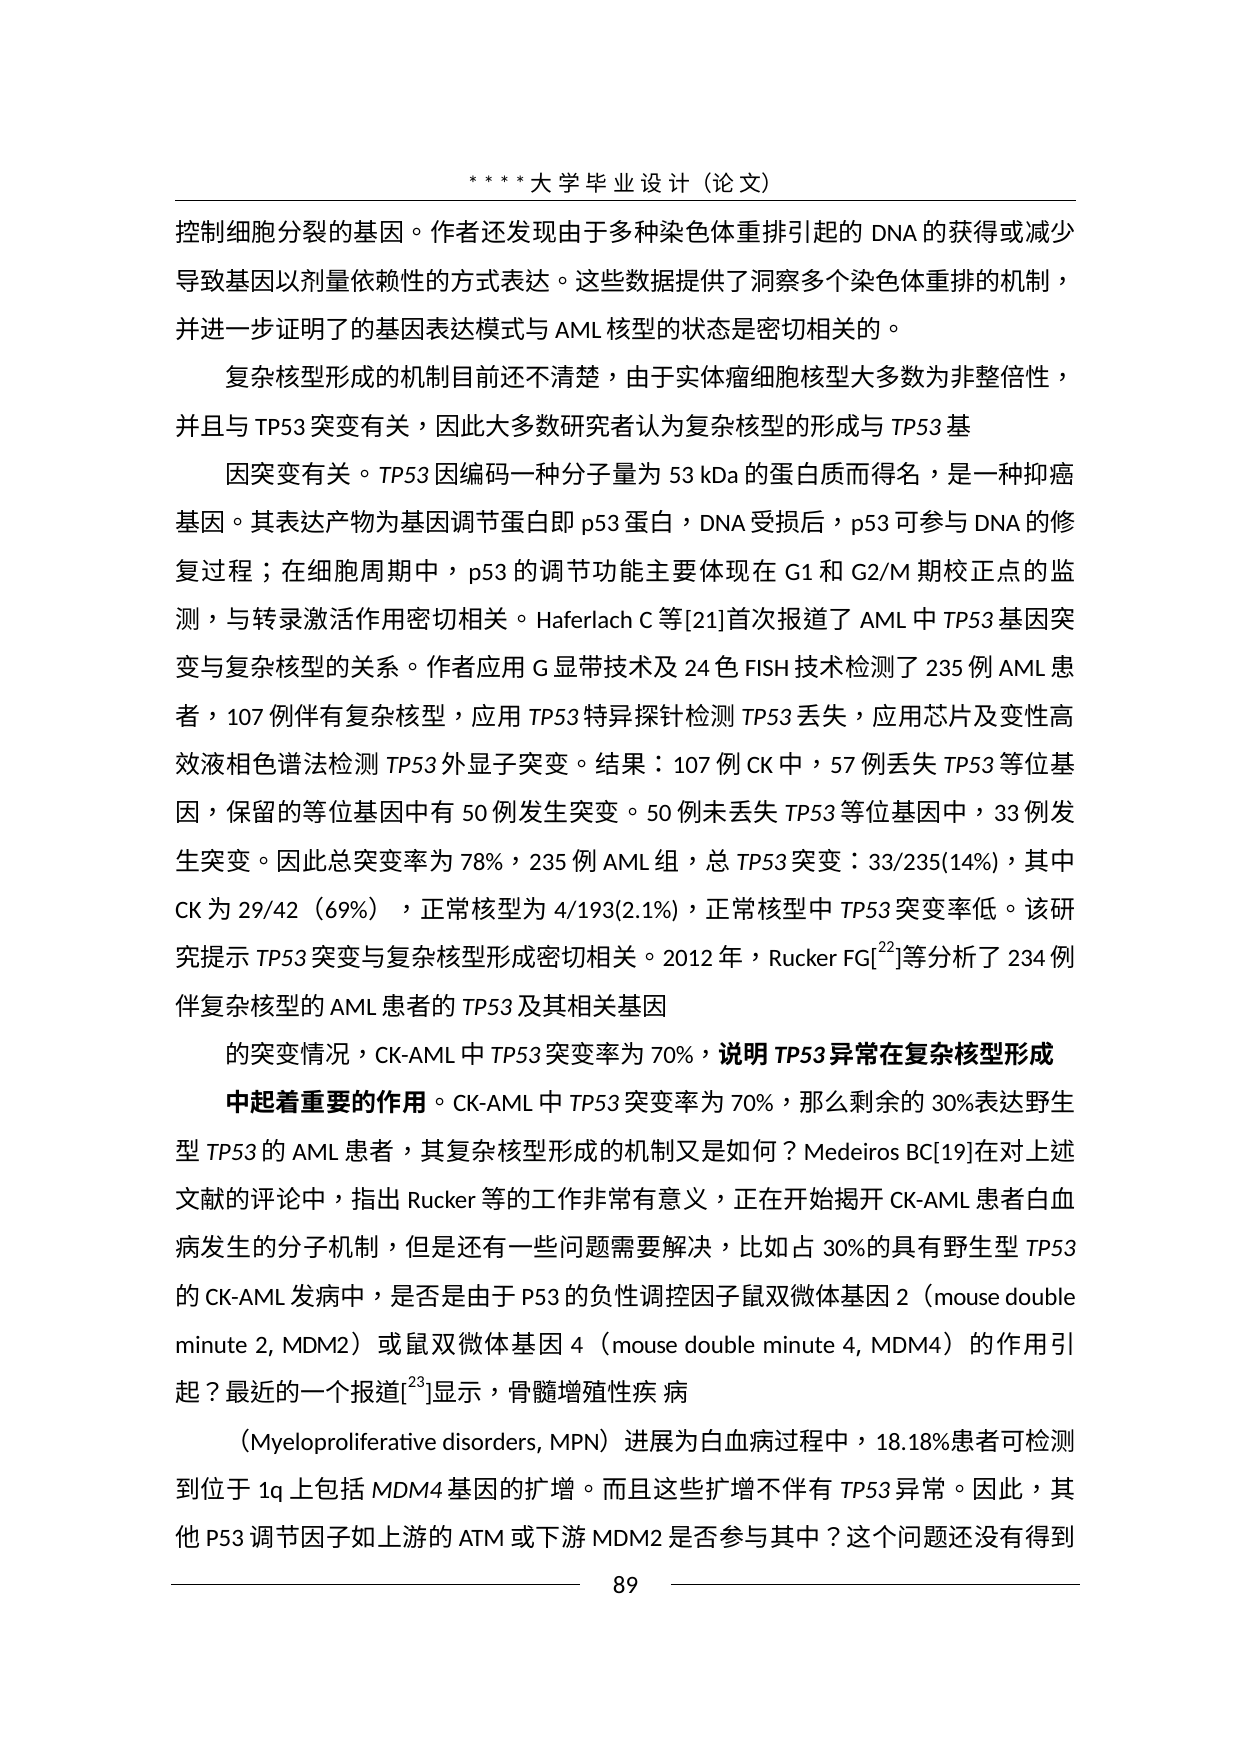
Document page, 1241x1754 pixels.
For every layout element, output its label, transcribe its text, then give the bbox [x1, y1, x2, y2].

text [175, 1409, 1076, 1554]
text 复杂核型形成的机制目前还不清楚，由于实体瘤细胞核型大多数为非整倍性，并且与TP53突变有关，因此大多数研究者认为复杂核型的形成与TP53 基 [175, 346, 1076, 442]
text 的突变情况，CK-AML中TP53突变率为70%，说明TP53异常在复杂核型形成 [175, 1022, 1076, 1071]
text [175, 201, 1076, 346]
text 因突变有关。TP53因编码一种分子量为53 kDa的蛋白质而得名，是一种抑癌基因。其表达产物为基因调节蛋白即p53蛋白，DNA受损后，p53可参与DNA的修复过程；在细胞周期中，p53的调节功能主要体现在G1和G2/M期校正点的监测，与转录激活作用密切相关。Haferlach C等[21]首次报道了AML中TP53基因突变与复杂核型的关系。作者应用G显带技术及24色FISH技术检测了235例AML患者，107例伴有复杂核型，应用TP53特异探针检测TP53丢失，应用芯片及变性高效液相色谱法检测TP53外显子突变。结果：107例CK中，57例丢失TP53等位基因，保留的等位基因中有50例发生突变。50例未丢失TP53等位基因中，33例发生突变。因此总突变率为78%，235例AML组，总TP53突变：33/235(14%)，其中CK为29/42（69%），正常核型为4/193(2.1%)，正常核型中TP53突变率低。该研究提示TP53突变与复杂核型形成密切相关。2012年，Rucker FG[22]等分析了234例伴复杂核型的AML患者的TP53及其相关基因 [175, 442, 1076, 1022]
text 中起着重要的作用。CK-AML中TP53突变率为70%，那么剩余的30%表达野生型TP53的AML患者，其复杂核型形成的机制又是如何？Medeiros BC[19]在对上述文献的评论中，指出Rucker等的工作非常有意义，正在开始揭开CK-AML患者白血病发生的分子机制，但是还有一些问题需要解决，比如占30%的具有野生型TP53的CK-AML发病中，是否是由于P53的负性调控因子鼠双微体基因2（mouse double minute 2, MDM2）或鼠双微体基因4（mouse double minute 4, MDM4）的作用引起？最近的一个报道[23]显示，骨髓增殖性疾 病 [175, 1071, 1076, 1409]
